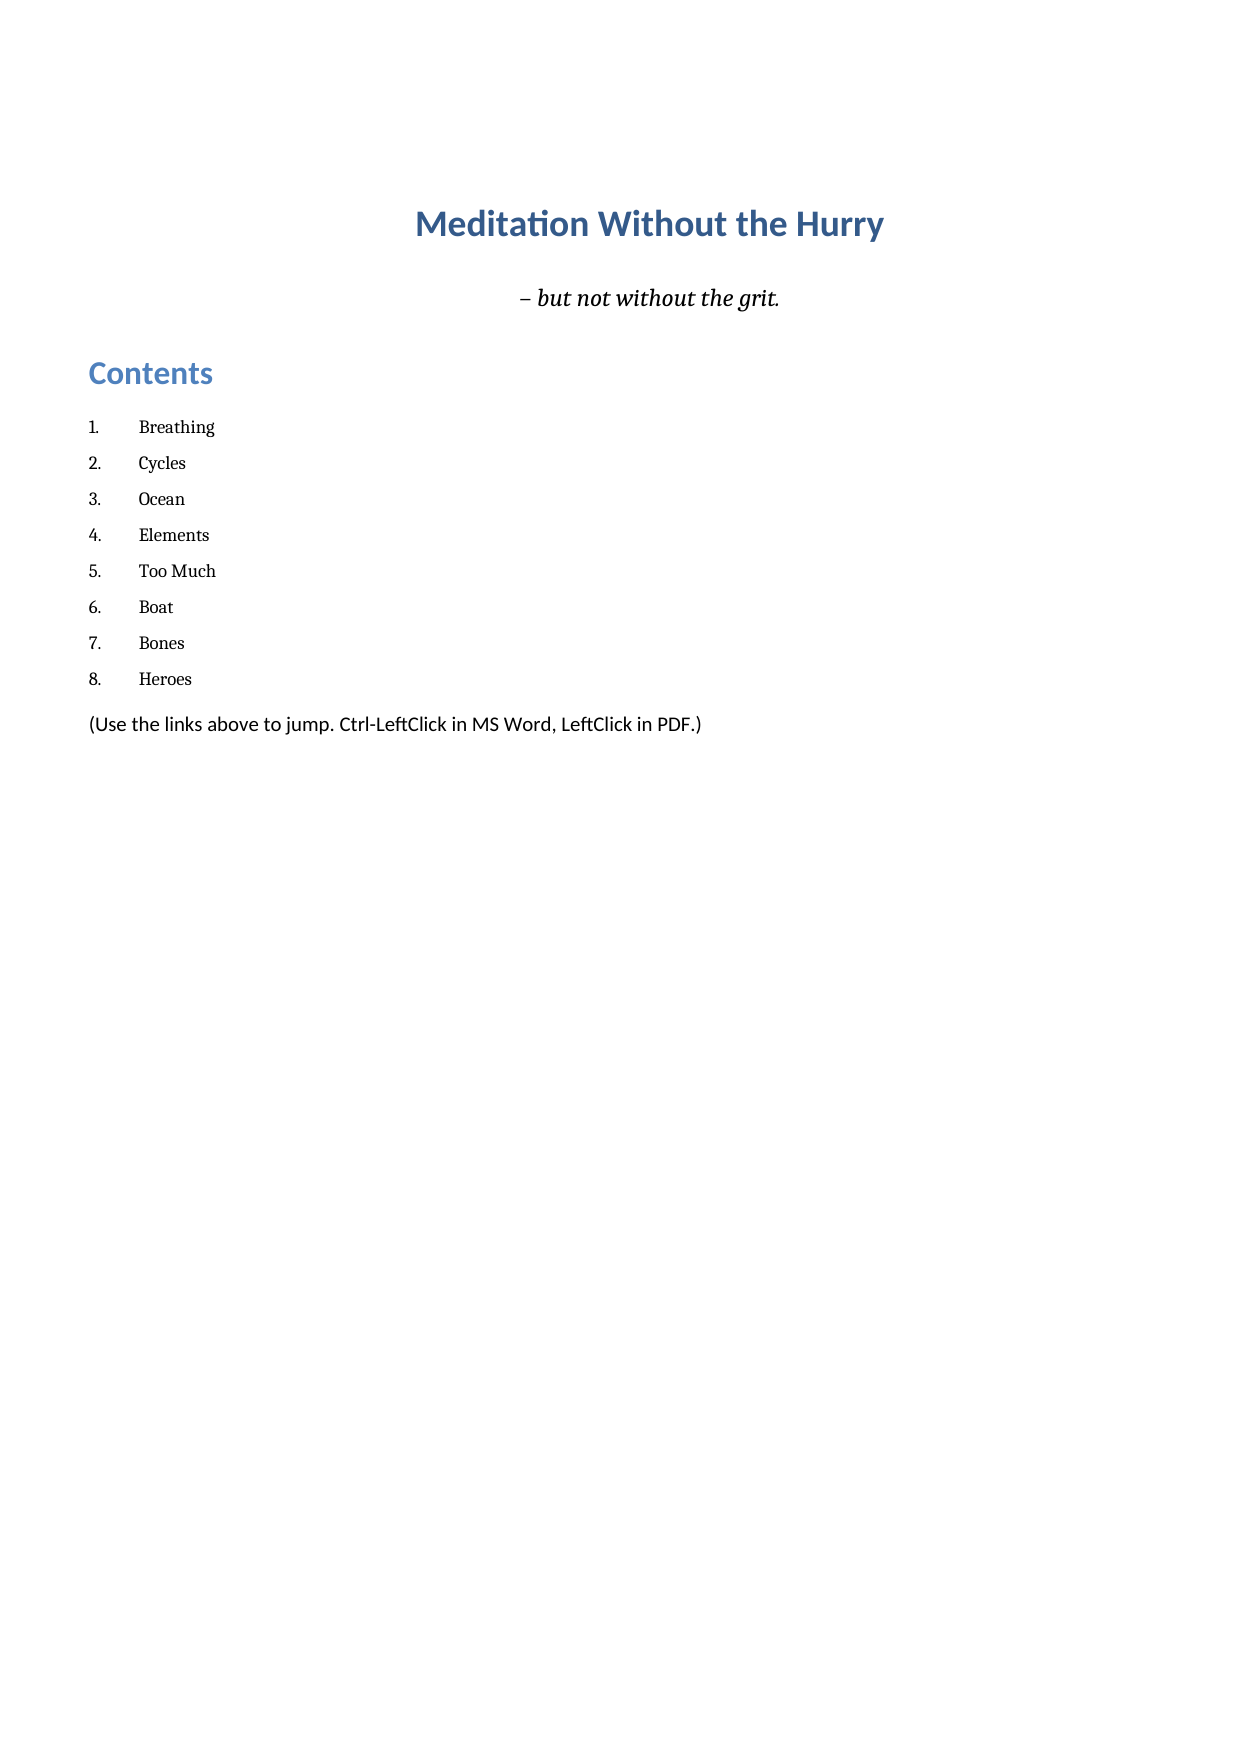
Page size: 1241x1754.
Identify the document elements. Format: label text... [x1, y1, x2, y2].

list Too Much [88, 561, 1211, 582]
list Cycles [88, 452, 1211, 474]
list Elements [88, 524, 1211, 546]
text – but not without the grit. [88, 284, 1211, 312]
list Ocean [88, 488, 1211, 510]
text (Use the links above to jump. Ctrl-LeftClick in MS Word, LeftClick in PDF.) [88, 711, 1211, 737]
title Meditation Without the Hurry [88, 200, 1211, 246]
list Bones [88, 633, 1211, 654]
list Boat [88, 597, 1211, 618]
list Heroes [88, 669, 1211, 690]
subtitle Contents [88, 352, 1211, 392]
list Breathing [88, 416, 1211, 438]
